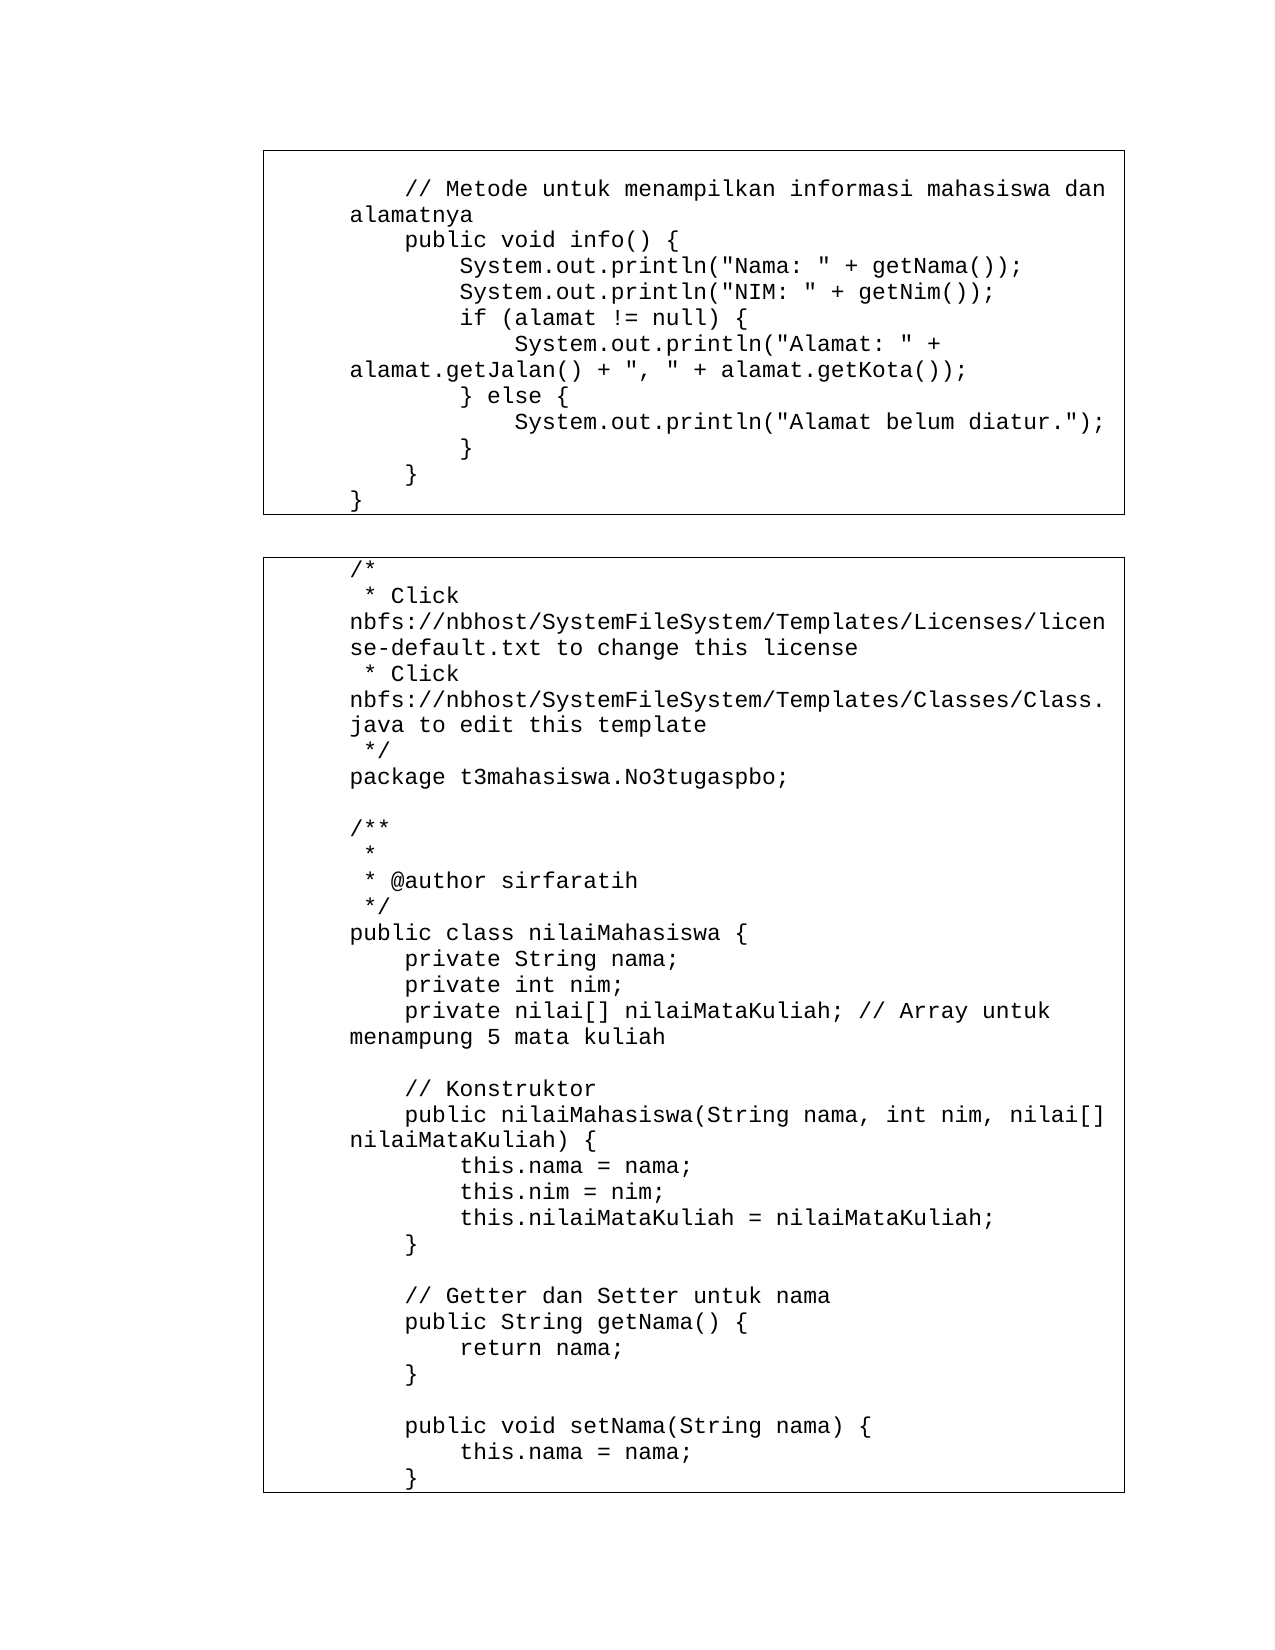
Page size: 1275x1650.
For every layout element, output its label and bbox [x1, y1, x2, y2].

table_header [264, 151, 1124, 514]
table_header [264, 558, 1124, 1492]
